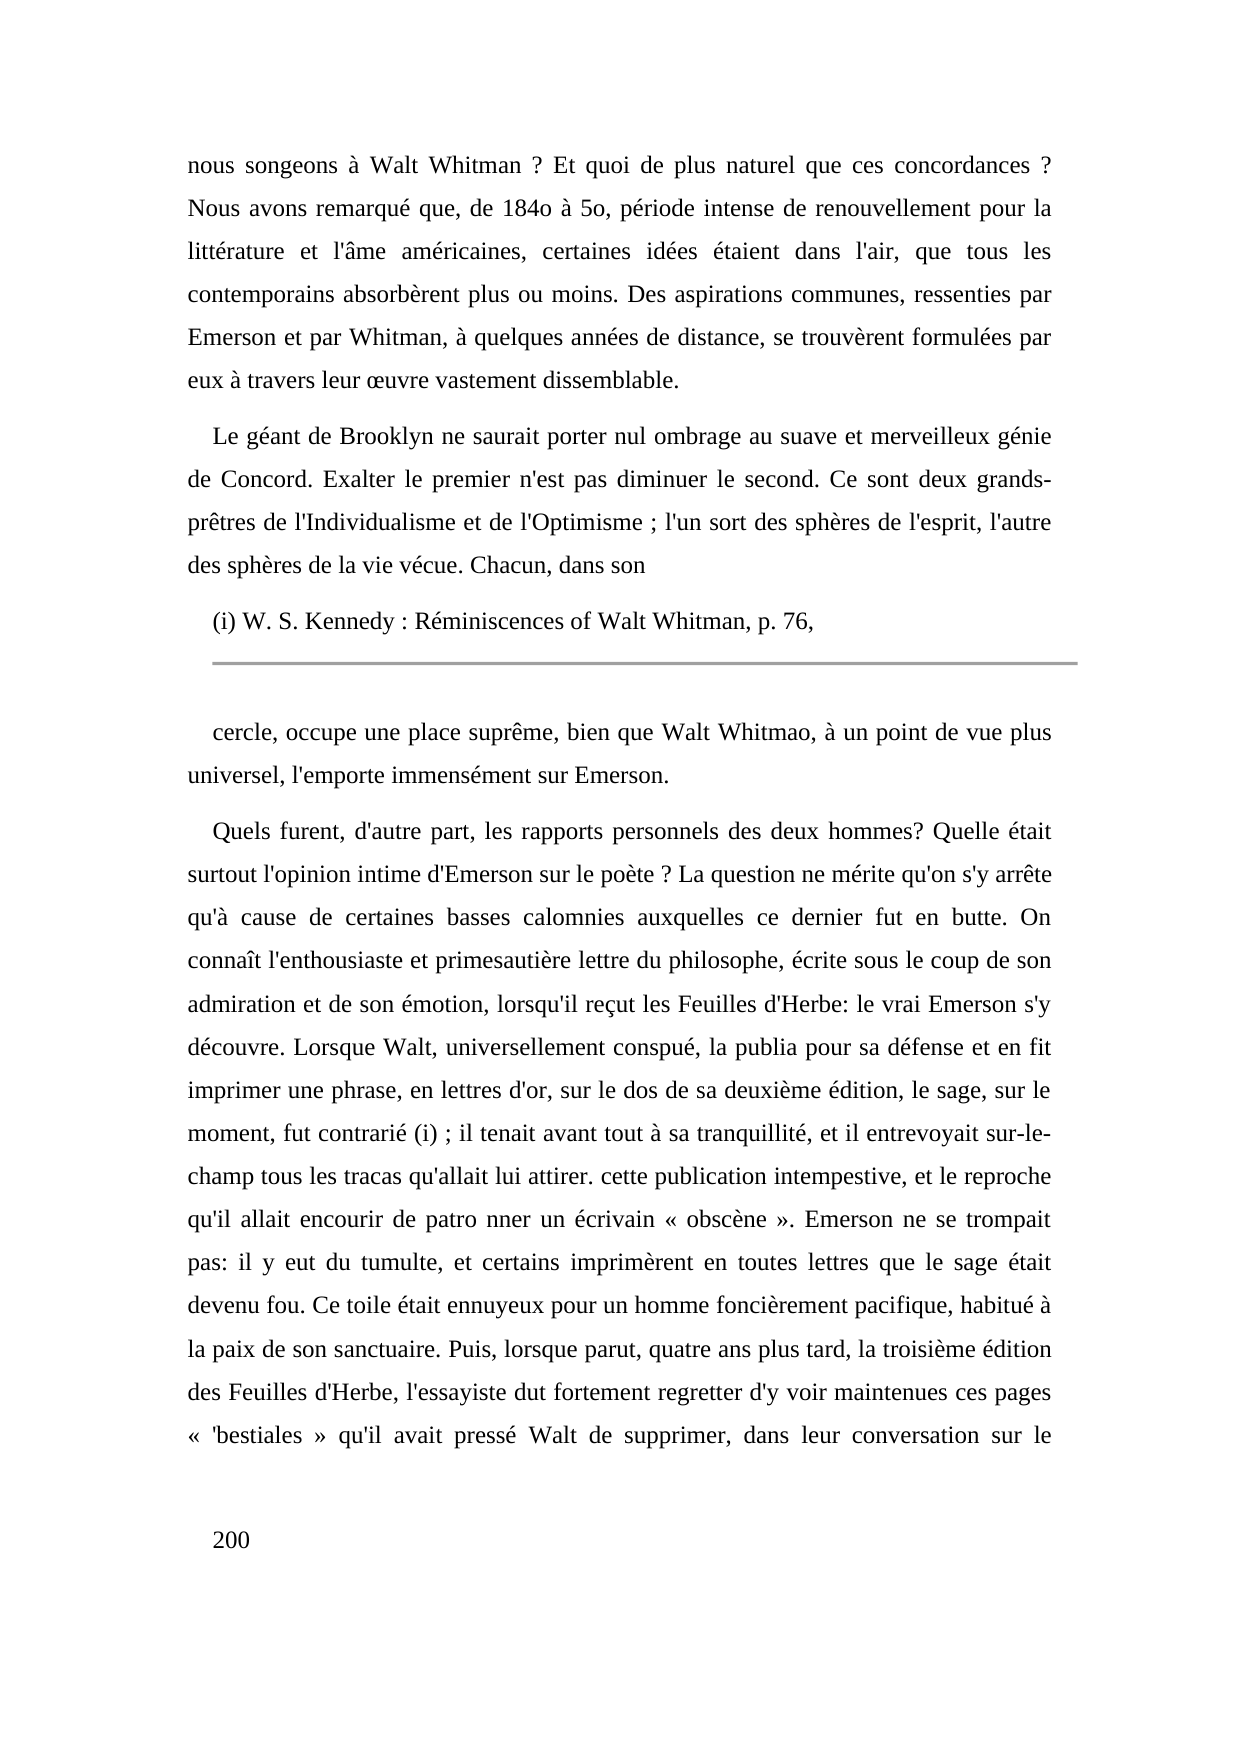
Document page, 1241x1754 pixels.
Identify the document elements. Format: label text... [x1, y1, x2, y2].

text (i) W. S. Kennedy : Réminiscences of Walt Whitman, p. 76, [187, 606, 1053, 635]
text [187, 816, 1053, 1449]
text Le géant de Brooklyn ne saurait porter nul ombrage au suave et merveilleux génie de Concord. Exalter le premier n'est pas diminuer le second. Ce sont deux grands-prêtres de l'Individualisme et de l'Optimisme ; l'un sort des sphères de l'esprit, l'autre des sphères de la vie vécue. Chacun, dans son [187, 421, 1053, 579]
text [187, 150, 1053, 394]
text cercle, occupe une place suprême, bien que Walt Whitmao, à un point de vue plus universel, l'emporte immensément sur Emerson. [187, 717, 1053, 789]
